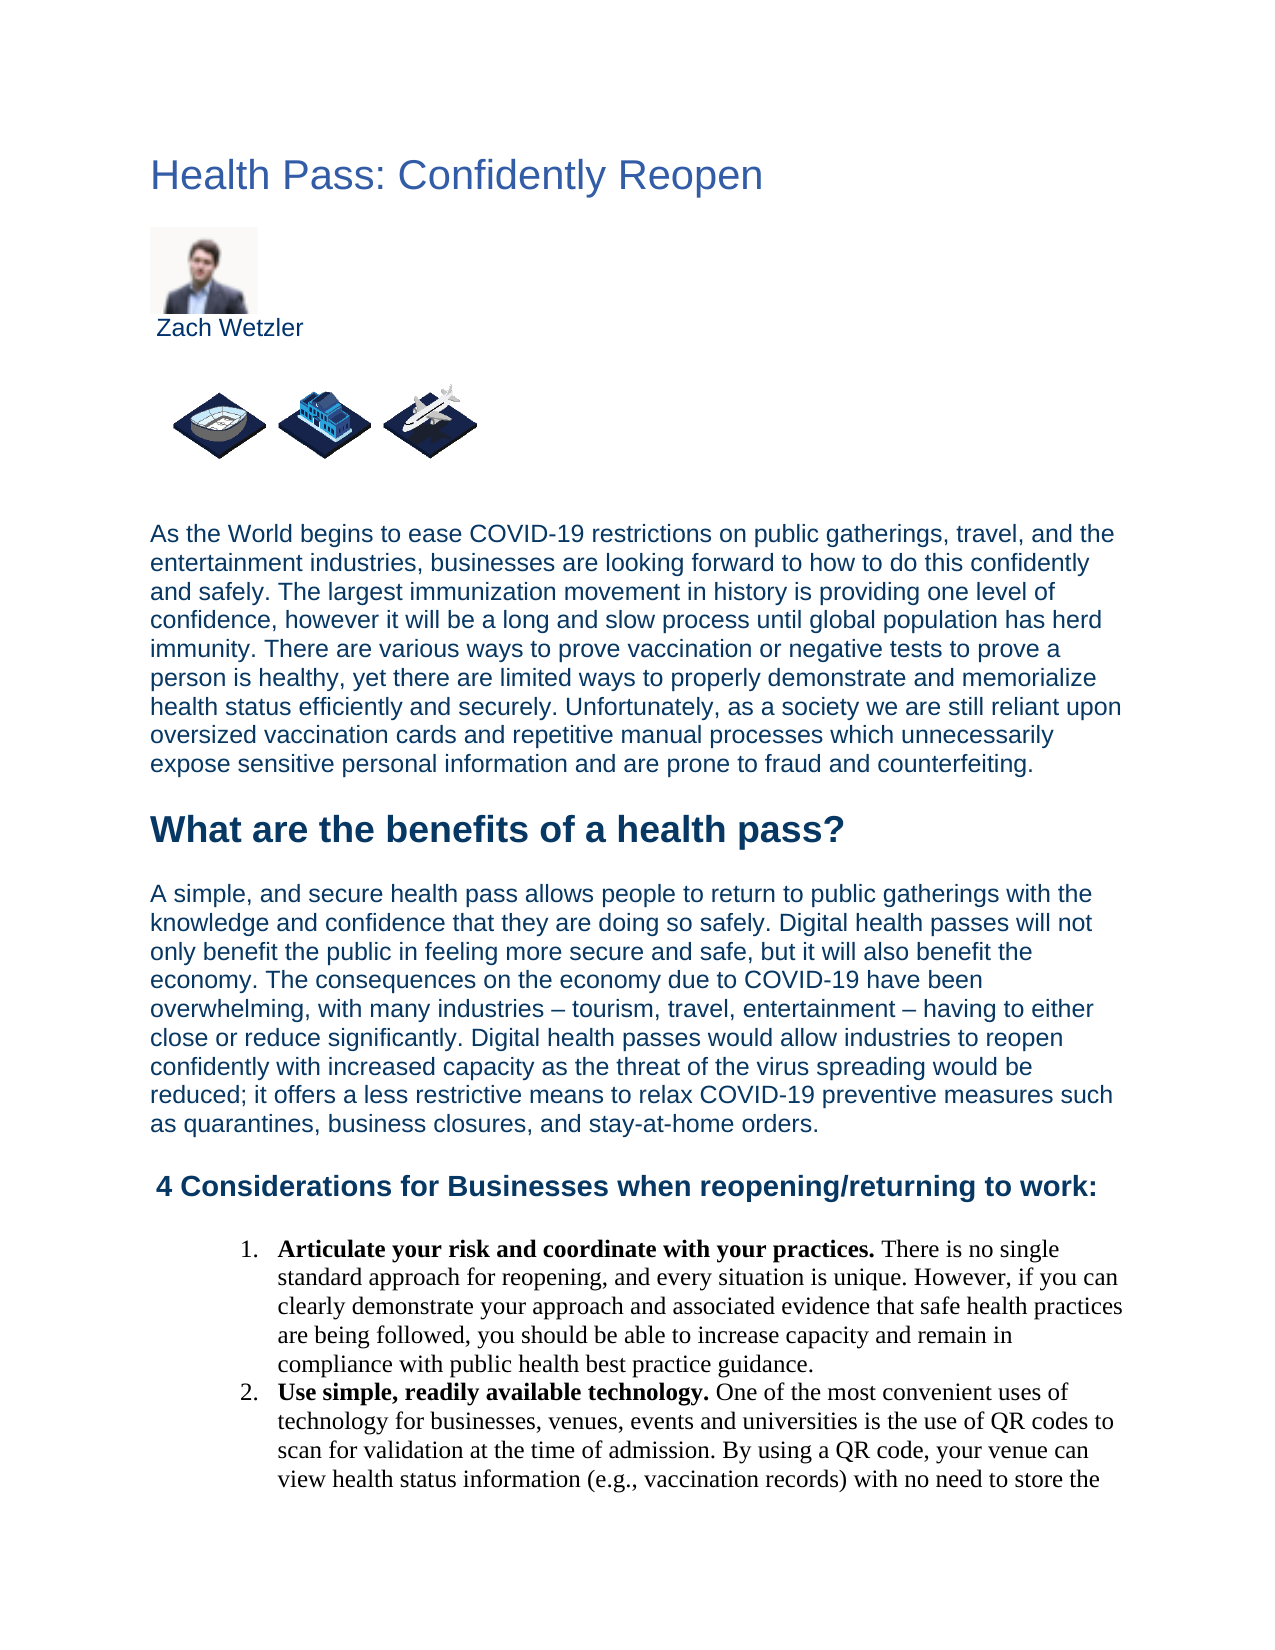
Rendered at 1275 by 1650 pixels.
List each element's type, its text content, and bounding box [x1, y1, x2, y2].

text As the World begins to ease COVID-19 restrictions on public gatherings, travel, and the entertainment industries, businesses are looking forward to how to do this confidently and safely. The largest immunization movement in history is providing one level of confidence, however it will be a long and slow process until global population has herd immunity. There are various ways to prove vaccination or negative tests to prove a person is healthy, yet there are limited ways to properly demonstrate and memorialize health status efficiently and securely. Unfortunately, as a society we are still reliant upon oversized vaccination cards and repetitive manual processes which unnecessarily expose sensitive personal information and are prone to fraud and counterfeiting. [150, 519, 1125, 778]
picture [150, 227, 258, 314]
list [240, 1377, 1125, 1492]
list Articulate your risk and coordinate with your practices. There is no single standard approach for reopening, and every situation is unique. However, if you can clearly demonstrate your approach and associated evidence that safe health practices are being followed, you should be able to increase capacity and remain in compliance with public health best practice guidance. [240, 1234, 1125, 1377]
text A simple, and secure health pass allows people to return to public gatherings with the knowledge and confidence that they are doing so safely. Digital health passes will not only benefit the public in feeling more secure and safe, but it will also benefit the economy. The consequences on the economy due to COVID-19 have been overwhelming, with many industries – tourism, travel, entertainment – having to either close or reduce significantly. Digital health passes would allow industries to reopen confidently with increased capacity as the threat of the virus spreading would be reduced; it offers a less restrictive means to relax COVID-19 preventive measures such as quarantines, business closures, and stay-at-home orders. [150, 879, 1125, 1138]
text 4 Considerations for Businesses when reopening/returning to work: [150, 1169, 1125, 1202]
picture [150, 342, 507, 490]
text What are the benefits of a health pass? [150, 807, 1125, 850]
text Health Pass: Confidently Reopen [150, 150, 1125, 198]
text Zach Wetzler [150, 313, 1125, 342]
